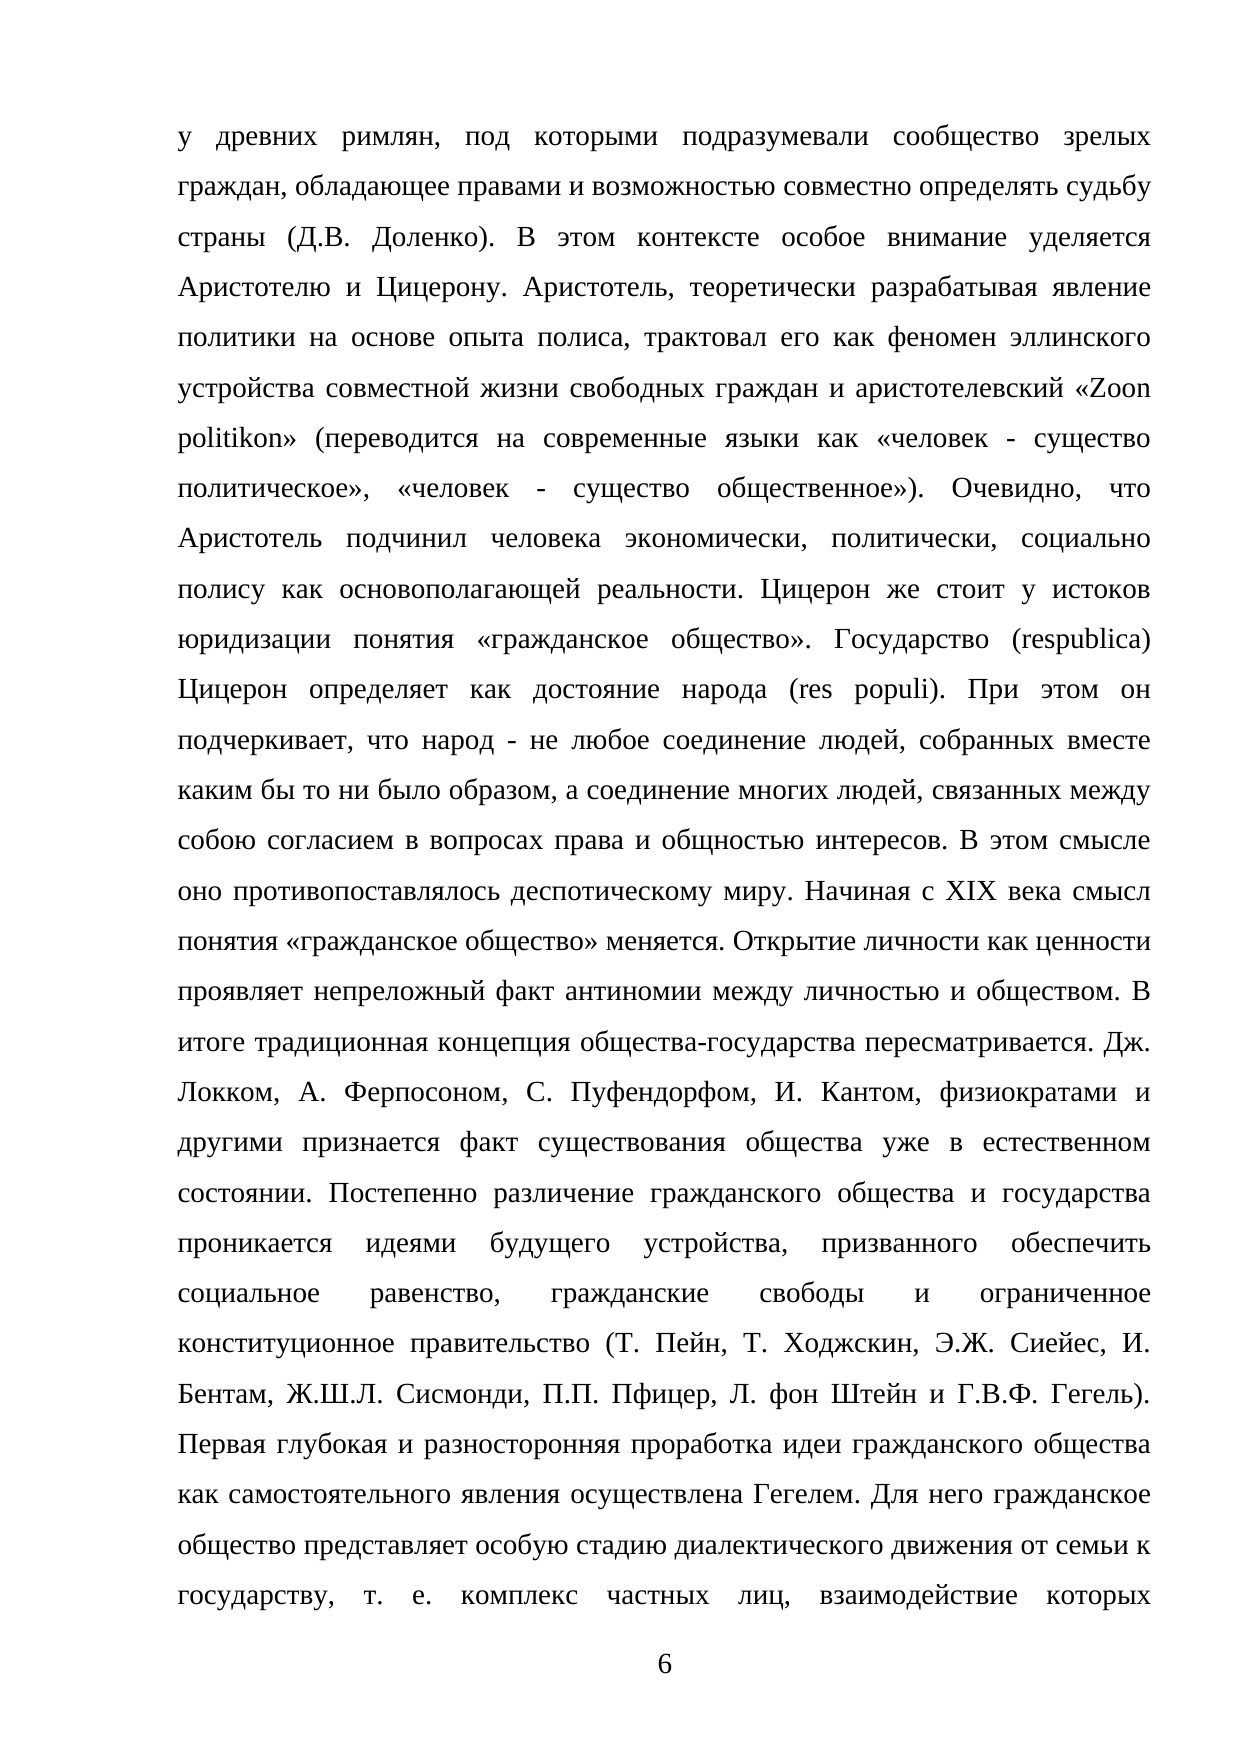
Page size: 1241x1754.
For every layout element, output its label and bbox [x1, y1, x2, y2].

text [177, 118, 1152, 1611]
